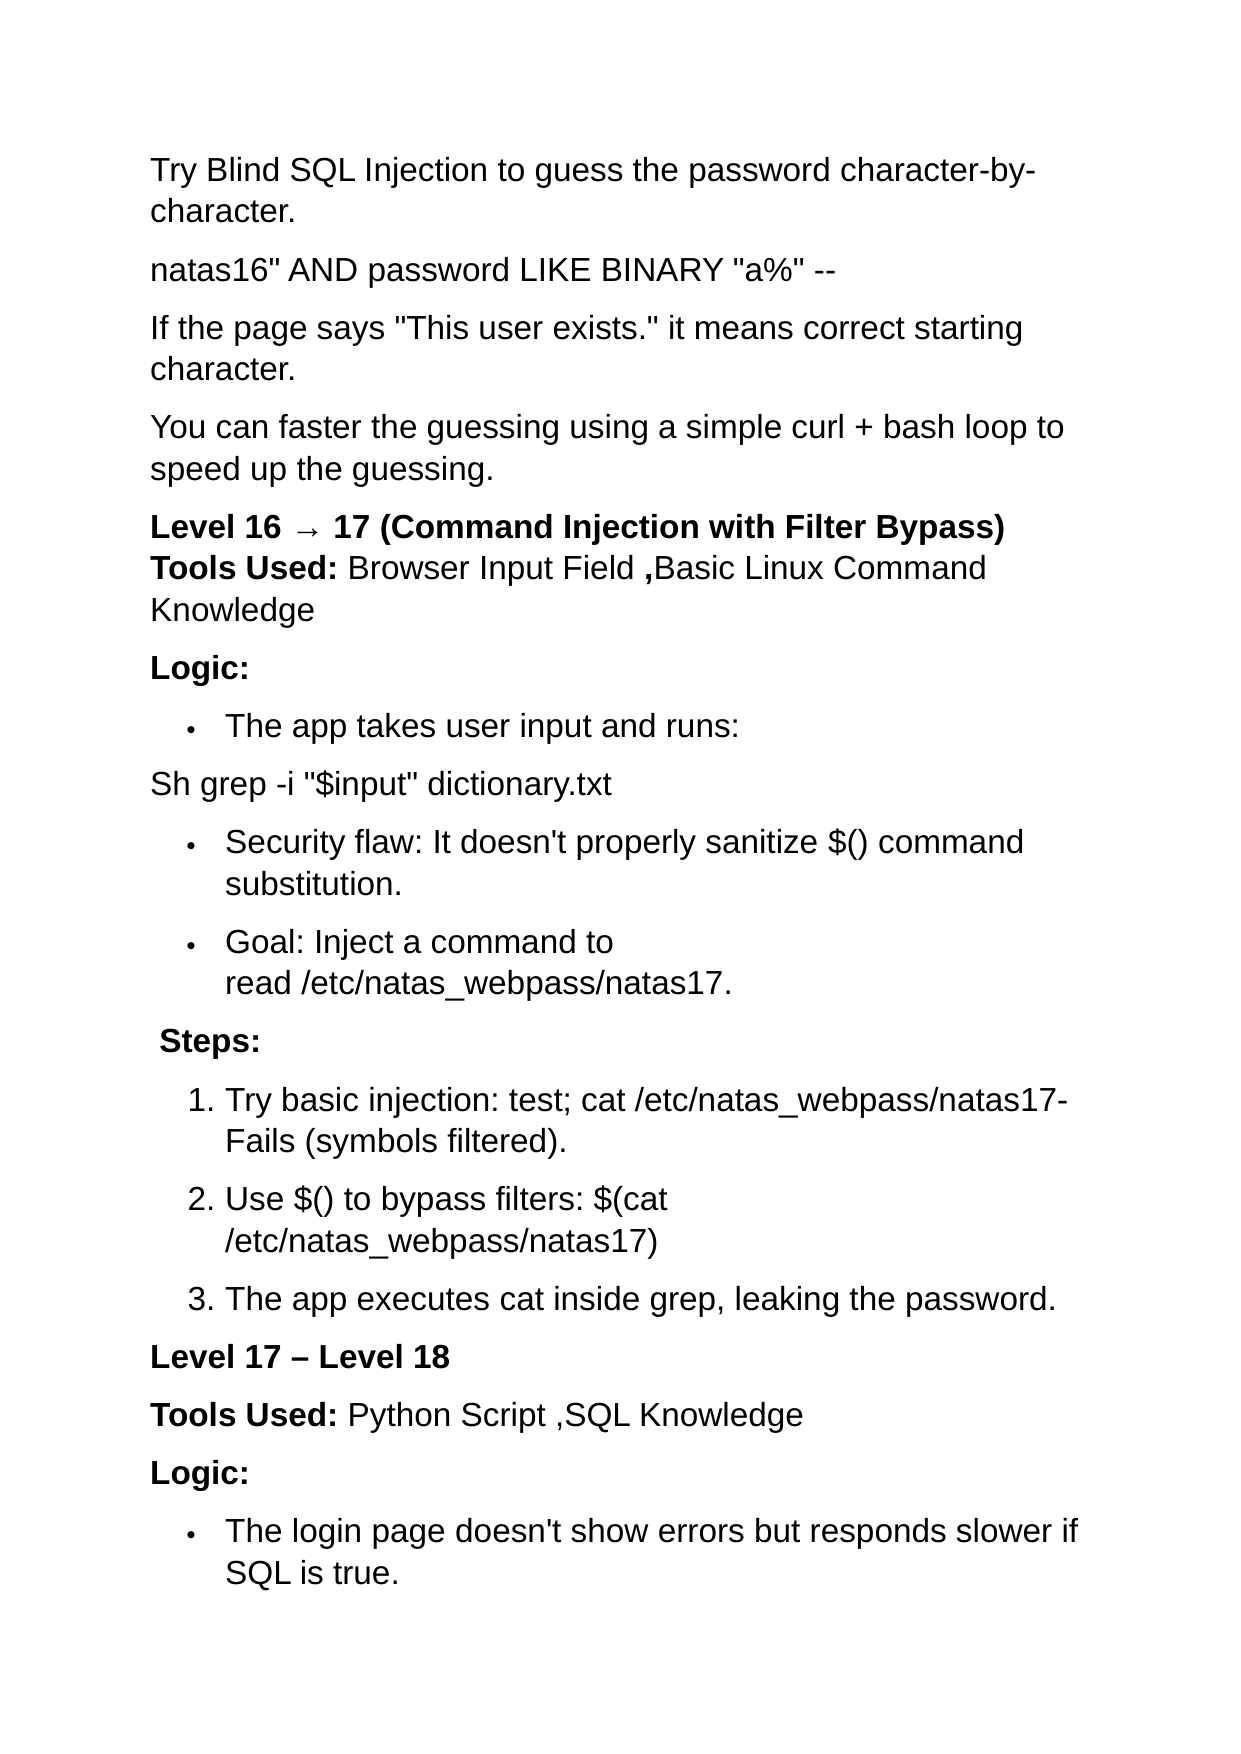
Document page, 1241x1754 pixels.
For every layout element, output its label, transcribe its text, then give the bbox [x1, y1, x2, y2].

list Goal: Inject a command to read /etc/natas_webpass/natas17. [187, 922, 1090, 1002]
list Use $() to bypass filters: $(cat /etc/natas_webpass/natas17) [187, 1179, 1090, 1259]
list The app executes cat inside grep, leaking the password. [187, 1279, 1090, 1317]
text Logic: [150, 648, 1090, 686]
text Steps: [150, 1021, 1090, 1060]
list Security flaw: It doesn't properly sanitize $() command substitution. [187, 822, 1090, 902]
list The login page doesn't show errors but responds slower if SQL is true. [187, 1511, 1090, 1591]
text You can faster the guessing using a simple curl + bash loop to speed up the guessing. [150, 407, 1090, 487]
text Tools Used: Python Script ,SQL Knowledge [150, 1395, 1090, 1433]
text Sh grep -i "$input" dictionary.txt [150, 764, 1090, 803]
text If the page says "This user exists." it means correct starting character. [150, 308, 1090, 388]
text Level 16 → 17 (Command Injection with Filter Bypass) Tools Used: Browser Input Field ,Basic Linux Command Knowledge [150, 507, 1090, 628]
text Try Blind SQL Injection to guess the password character-by-character. [150, 150, 1090, 230]
list The app takes user input and runs: [187, 706, 1090, 744]
text Logic: [150, 1453, 1090, 1492]
list Try basic injection: test; cat /etc/natas_webpass/natas17- Fails (symbols filtered). [187, 1079, 1090, 1159]
text natas16" AND password LIKE BINARY "a%" -- [150, 249, 1090, 288]
text Level 17 – Level 18 [150, 1337, 1090, 1375]
